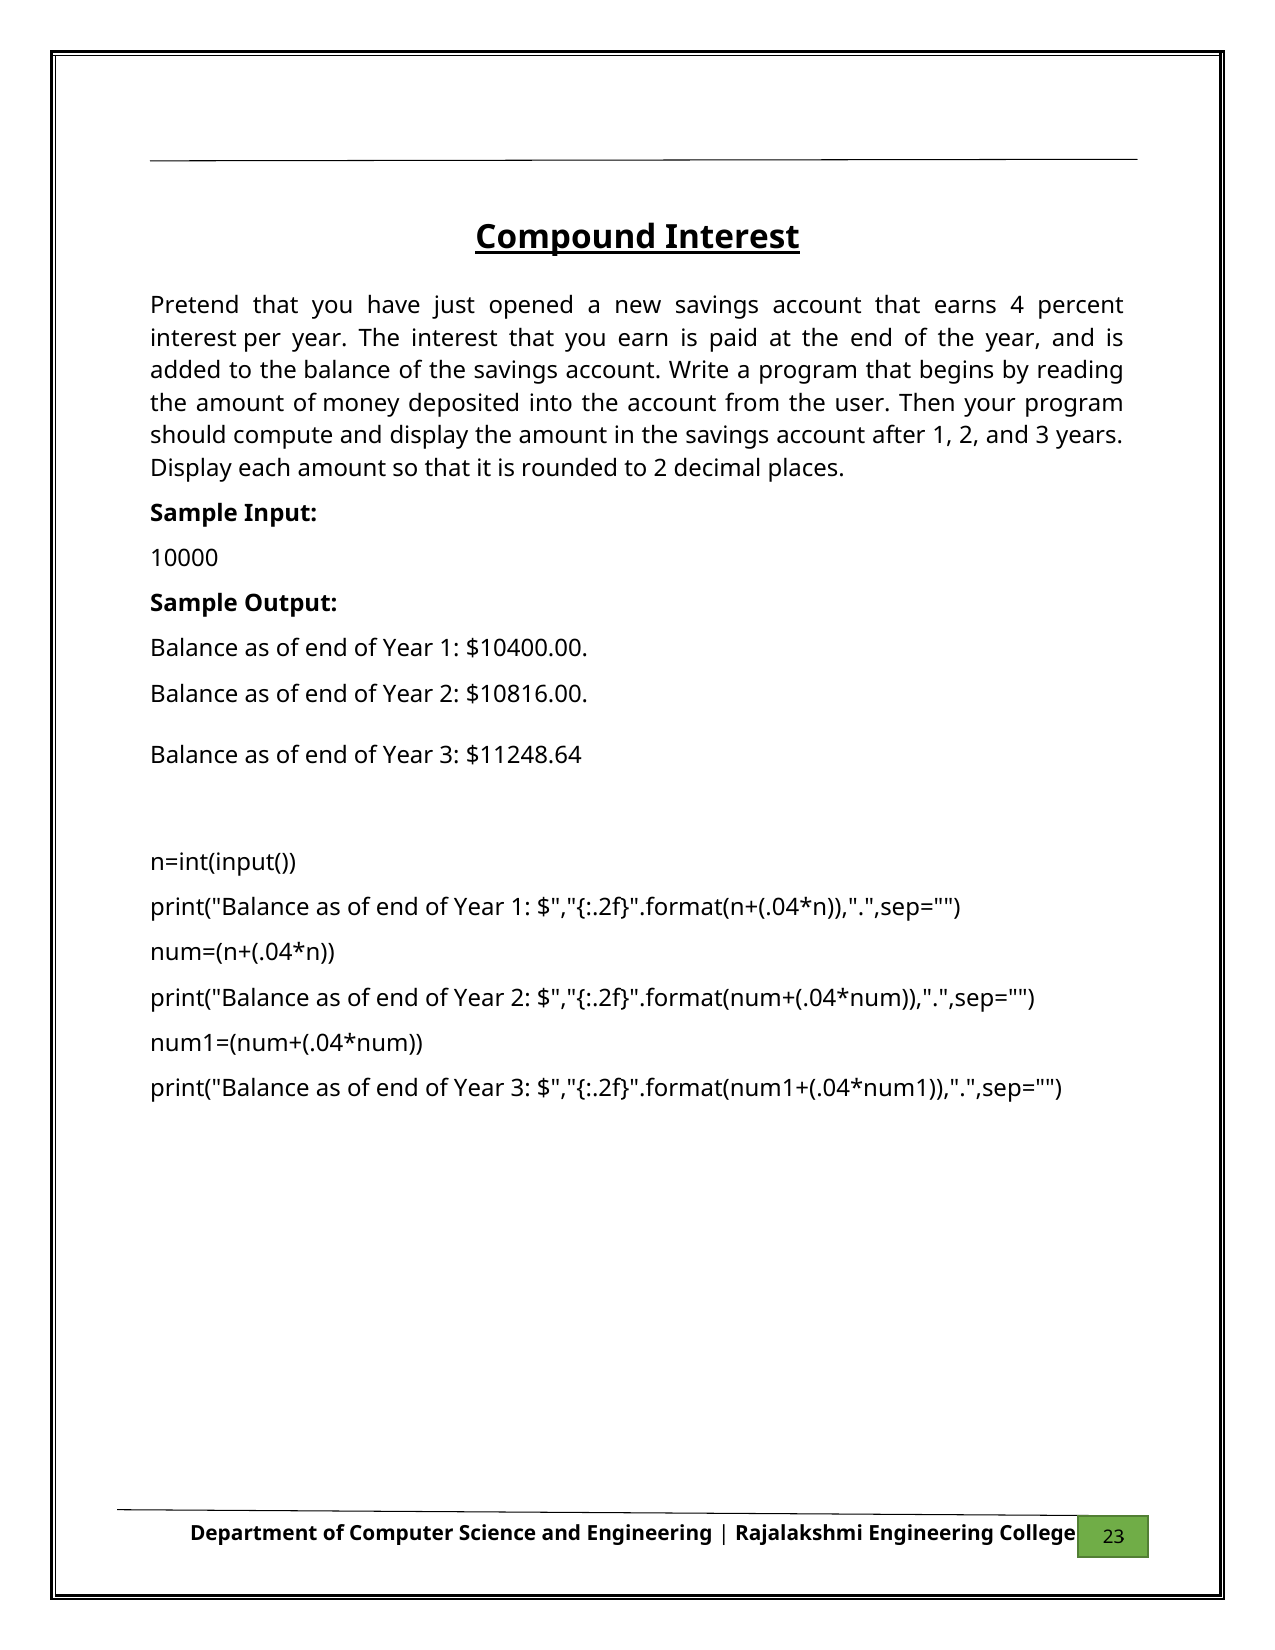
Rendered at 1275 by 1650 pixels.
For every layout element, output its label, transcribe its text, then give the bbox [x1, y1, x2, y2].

text Sample Input: [150, 496, 1125, 528]
text print("Balance as of end of Year 1: $","{:.2f}".format(n+(.04*n)),".",sep="") [150, 890, 1125, 923]
text Balance as of end of Year 3: $11248.64 [150, 738, 1125, 771]
text print("Balance as of end of Year 3: $","{:.2f}".format(num1+(.04*num1)),".",sep="") [150, 1071, 1125, 1103]
text 10000 [150, 541, 1125, 574]
text Compound Interest [150, 213, 1125, 259]
text print("Balance as of end of Year 2: $","{:.2f}".format(num+(.04*num)),".",sep="") [150, 980, 1125, 1013]
text num1=(num+(.04*num)) [150, 1025, 1125, 1058]
text num=(n+(.04*n)) [150, 935, 1125, 968]
text Sample Output: [150, 586, 1125, 619]
text Pretend that you have just opened a new savings account that earns 4 percent interest per year. The interest that you earn is paid at the end of the year, and is added to the balance of the savings account. Write a program that begins by reading the amount of money deposited into the account from the user. Then your program should compute and display the amount in the savings account after 1, 2, and 3 years. Display each amount so that it is rounded to 2 decimal places. [150, 288, 1125, 483]
text Balance as of end of Year 2: $10816.00. [150, 676, 1125, 709]
text n=int(input()) [150, 845, 1125, 878]
text Balance as of end of Year 1: $10400.00. [150, 631, 1125, 664]
